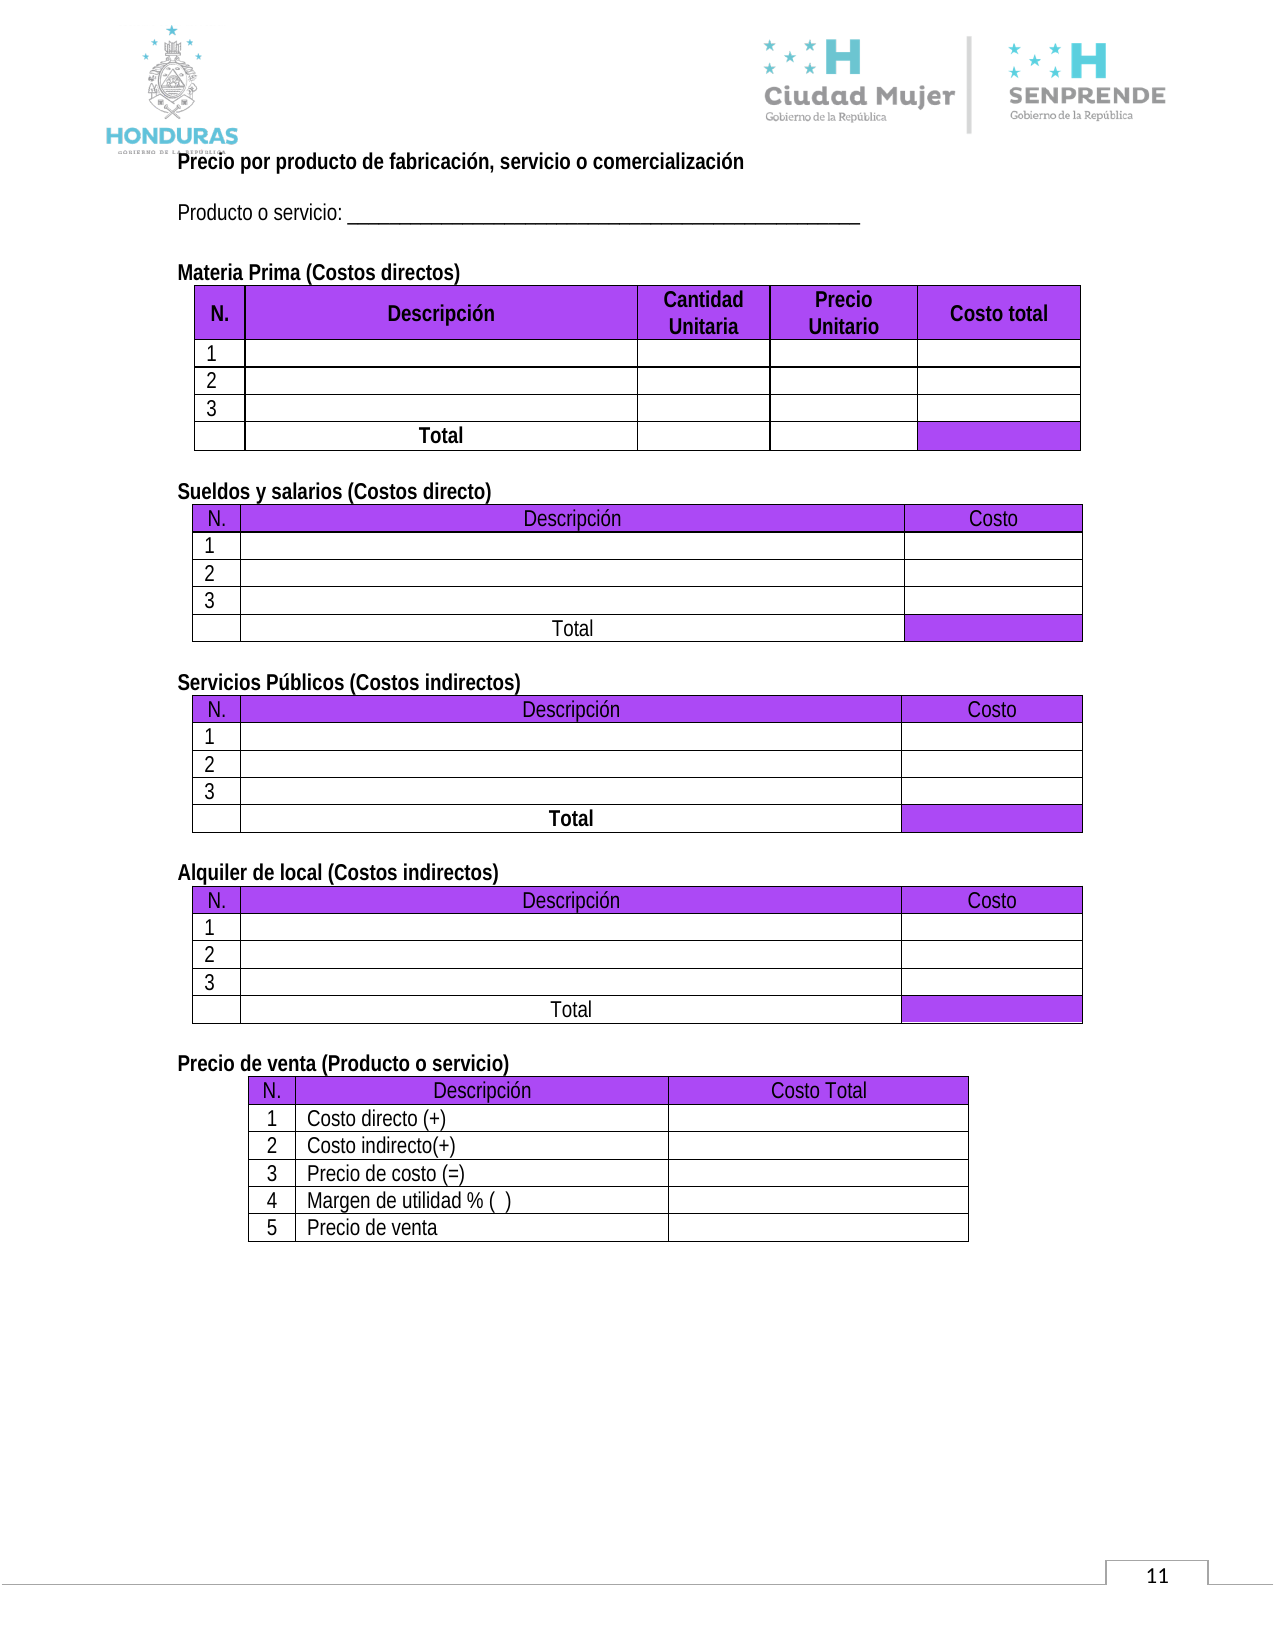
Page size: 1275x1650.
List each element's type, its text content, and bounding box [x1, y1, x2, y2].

table_header N. [193, 887, 240, 913]
table_header N. [249, 1077, 295, 1104]
text Alquiler de local (Costos indirectos) [177, 859, 1098, 886]
table_cell [905, 533, 1082, 559]
table_cell [241, 533, 904, 559]
table_cell [905, 615, 1082, 641]
table_header Costo Total [669, 1077, 968, 1104]
table_cell [195, 422, 244, 450]
table_cell [193, 805, 240, 832]
table_cell 1 [249, 1105, 295, 1131]
table_cell [918, 368, 1080, 394]
table_cell [246, 368, 637, 394]
table_cell 4 [249, 1187, 295, 1213]
table_cell [918, 340, 1080, 366]
table_cell Precio de venta [296, 1214, 668, 1241]
table_header Descripción [296, 1077, 668, 1104]
table_cell [669, 1105, 968, 1131]
table_cell 3 [193, 778, 240, 804]
table_header N. [193, 505, 240, 531]
table_cell [241, 560, 904, 586]
text Precio por producto de fabricación, servicio o comercialización [177, 148, 1098, 174]
table_header N. [193, 696, 240, 722]
table_header Costo total [918, 286, 1080, 339]
table_cell [918, 422, 1080, 450]
table_header Descripción [241, 696, 901, 722]
table_header Descripción [241, 887, 901, 913]
table_cell [241, 941, 901, 968]
table_cell 1 [195, 340, 244, 366]
table_cell [771, 368, 917, 394]
table_cell [241, 969, 901, 995]
table_cell [669, 1214, 968, 1241]
table_cell 1 [193, 914, 240, 940]
table_cell 2 [193, 941, 240, 968]
table_cell Total [241, 996, 901, 1022]
table_cell [902, 723, 1082, 749]
table_cell 1 [193, 533, 240, 559]
table_cell [905, 587, 1082, 614]
table_header N. [195, 286, 244, 339]
table_cell [638, 395, 769, 421]
table_cell [771, 395, 917, 421]
table_cell 3 [193, 587, 240, 614]
table_header Costo [902, 696, 1082, 722]
table_cell [902, 941, 1082, 968]
table_cell [638, 340, 769, 366]
table_header Costo [902, 887, 1082, 913]
table_cell [902, 996, 1082, 1022]
table_cell [241, 914, 901, 940]
table_cell [771, 422, 917, 450]
table_cell [193, 615, 240, 641]
table_cell [193, 996, 240, 1022]
table_cell 3 [193, 969, 240, 995]
table_cell [902, 778, 1082, 804]
table_cell [918, 395, 1080, 421]
table_cell [902, 805, 1082, 832]
table_cell [902, 751, 1082, 777]
table_cell Total [241, 805, 901, 832]
table_cell [241, 751, 901, 777]
table_cell 1 [193, 723, 240, 749]
table_header Descripción [241, 505, 904, 531]
text Precio de venta (Producto o servicio) [177, 1050, 1098, 1076]
table_cell 3 [195, 395, 244, 421]
table_cell 2 [193, 560, 240, 586]
table_header Descripción [246, 286, 637, 339]
table_cell Total [241, 615, 904, 641]
text Sueldos y salarios (Costos directo) [177, 478, 1098, 504]
table_cell 5 [249, 1214, 295, 1241]
text Materia Prima (Costos directos) [177, 259, 1098, 285]
table_cell Costo indirecto(+) [296, 1132, 668, 1158]
table_cell [905, 560, 1082, 586]
table_cell [638, 422, 769, 450]
table_header Cantidad Unitaria [638, 286, 769, 339]
table_cell 2 [249, 1132, 295, 1158]
table_cell [902, 914, 1082, 940]
table_cell [669, 1187, 968, 1213]
picture [1000, 32, 1170, 129]
table_cell 3 [249, 1160, 295, 1186]
table_header Precio Unitario [771, 286, 917, 339]
text Producto o servicio: _________________________________________________ [177, 199, 1098, 225]
text Servicios Públicos (Costos indirectos) [177, 668, 1098, 695]
table_cell [902, 969, 1082, 995]
table_cell [241, 587, 904, 614]
table_cell Total [246, 422, 637, 450]
table_cell [241, 778, 901, 804]
table_cell [246, 340, 637, 366]
table_cell [246, 395, 637, 421]
picture [105, 25, 992, 154]
table_cell Costo directo (+) [296, 1105, 668, 1131]
table_cell Precio de costo (=) [296, 1160, 668, 1186]
table_cell 2 [193, 751, 240, 777]
table_cell [669, 1132, 968, 1158]
table_cell [669, 1160, 968, 1186]
table_cell Margen de utilidad % ( ) [296, 1187, 668, 1213]
table_cell [638, 368, 769, 394]
table_header Costo [905, 505, 1082, 531]
table_cell 2 [195, 368, 244, 394]
table_cell [771, 340, 917, 366]
table_cell [241, 723, 901, 749]
